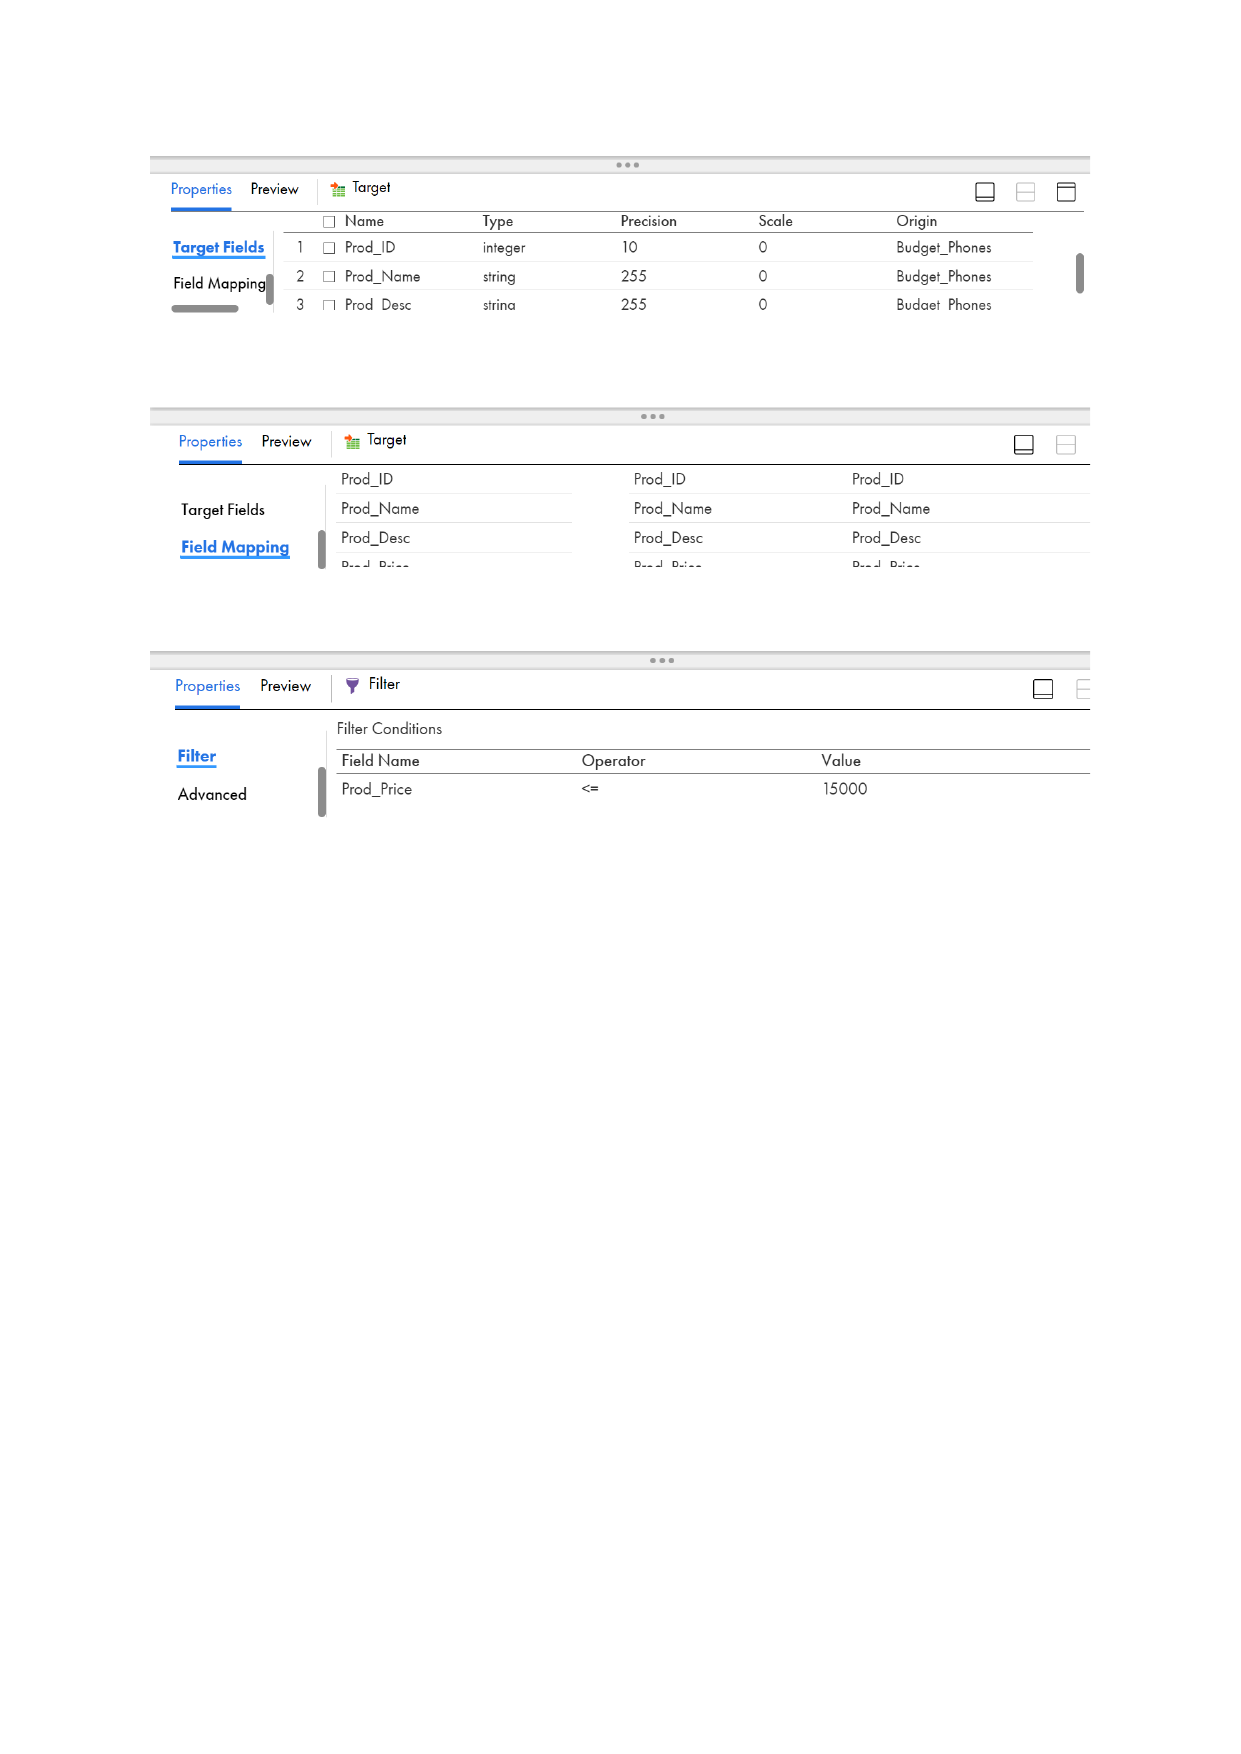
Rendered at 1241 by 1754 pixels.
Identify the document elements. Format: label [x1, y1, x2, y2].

picture [150, 394, 1091, 584]
picture [150, 649, 1091, 837]
picture [150, 150, 1091, 329]
